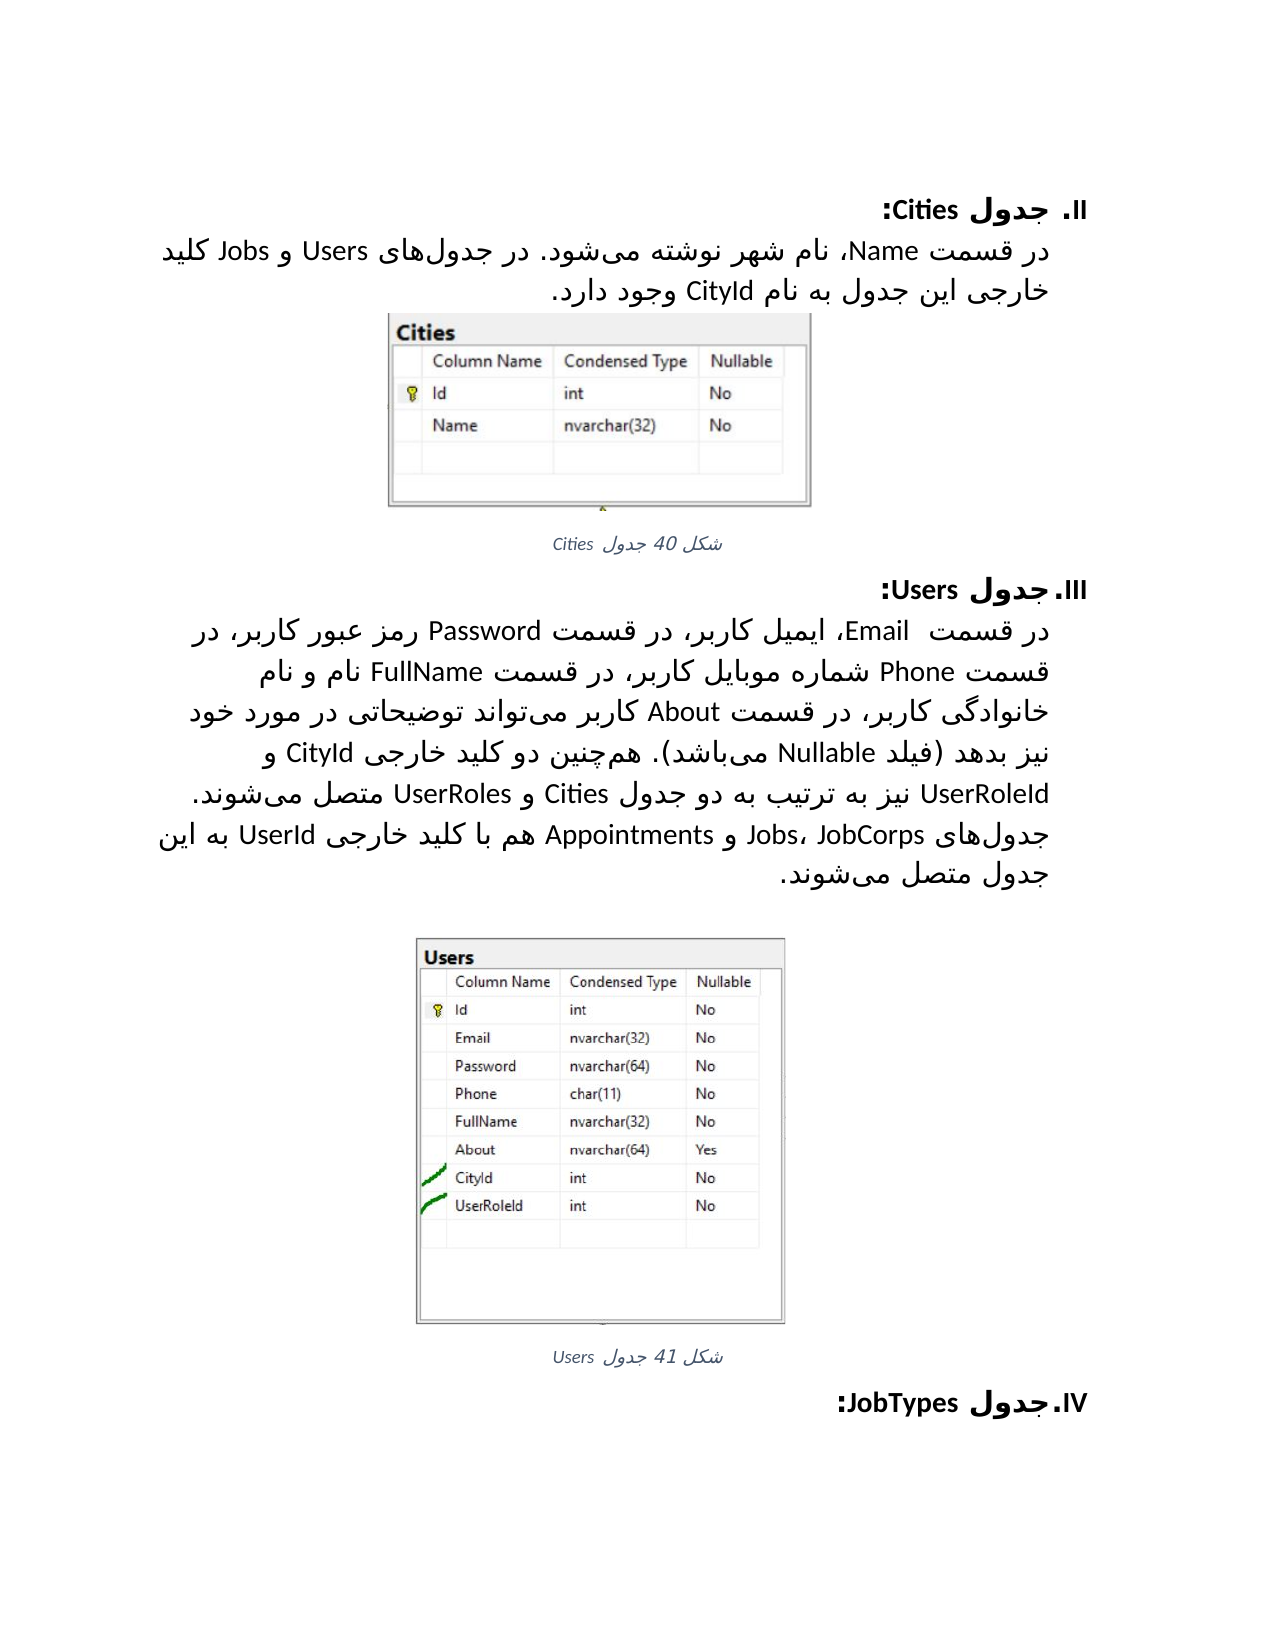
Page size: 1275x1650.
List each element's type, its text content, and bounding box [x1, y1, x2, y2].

list در قسمت Name، نام شهر نوشته می‌شود. در جدول‌های Users و Jobs کلید خارجی این جدول به نام CityId وجود دارد. [150, 232, 1050, 308]
picture [414, 936, 786, 1325]
text شکل 41 جدول Users [150, 1345, 1125, 1368]
list جدول Cities: [150, 191, 1087, 227]
text شکل 40 جدول Cities [150, 532, 1125, 554]
list جدول JobTypes: [150, 1384, 1087, 1420]
list جدول Users: [150, 571, 1087, 607]
list جدول‌های Jobs، JobCorps و Appointments هم با کلید خارجی UserId به این جدول متصل می‌شوند. [150, 816, 1050, 891]
list در قسمت Email، ایمیل کاربر، در قسمت Password رمز عبور کاربر، در قسمت Phone شماره موبایل کاربر، در قسمت FullName نام و نام خانوادگی کاربر، در قسمت About کاربر می‌تواند توضیحاتی در مورد خود نیز بدهد (فیلد Nullable می‌باشد). هم‌چنین دو کلید خارجی CityId و UserRoleId نیز به ترتیب به دو جدول Cities و UserRoles متصل می‌شوند. [150, 612, 1050, 811]
picture [387, 313, 813, 511]
